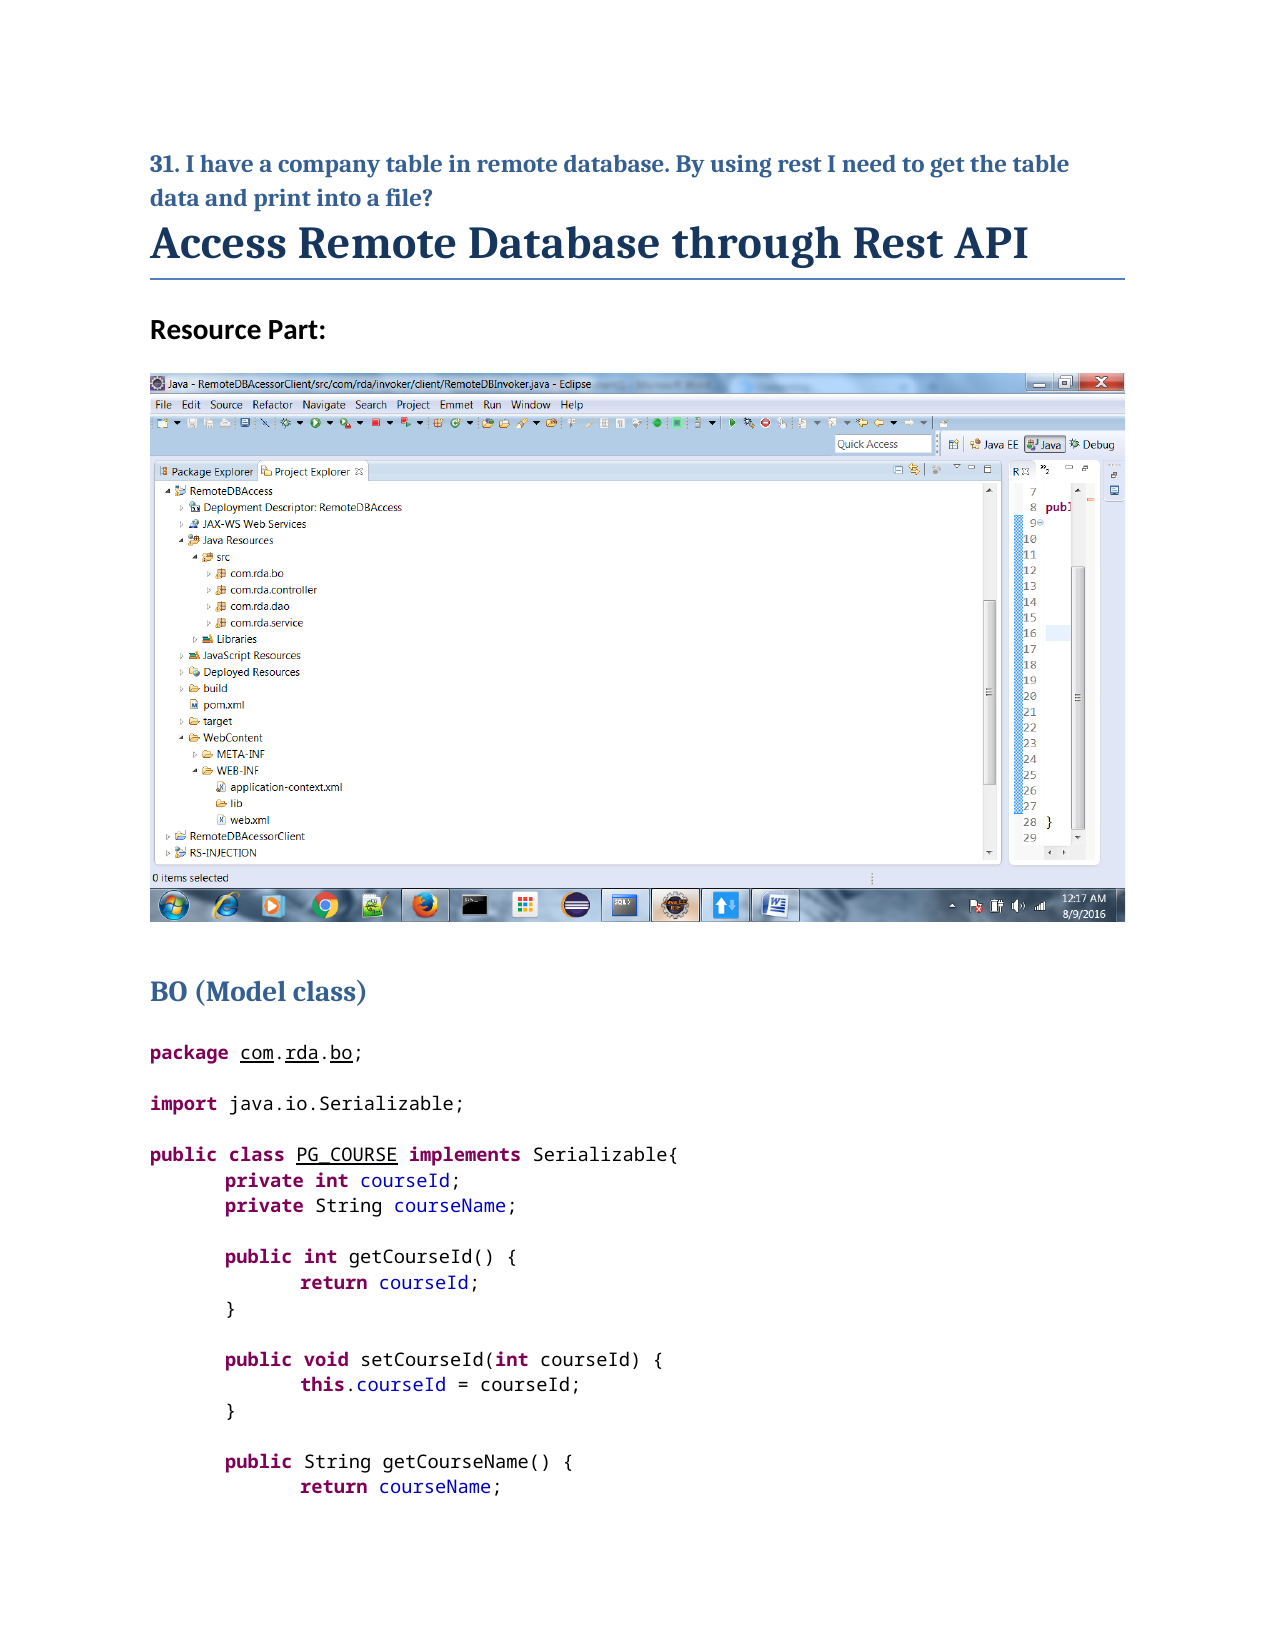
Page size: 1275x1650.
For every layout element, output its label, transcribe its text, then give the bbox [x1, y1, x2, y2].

text public class PG_COURSE implements Serializable{ [150, 1142, 1125, 1167]
text import java.io.Serializable; [150, 1091, 1125, 1116]
text public String getCourseName() { [150, 1448, 1125, 1473]
text package com.rda.bo; [150, 1039, 1125, 1065]
text } [150, 1397, 1125, 1422]
text private String courseName; [150, 1193, 1125, 1218]
text return courseId; [150, 1269, 1125, 1295]
text Resource Part: [150, 311, 1125, 347]
picture [150, 373, 1125, 922]
text return courseName; [150, 1473, 1125, 1499]
title Access Remote Database through Rest API [150, 217, 1125, 278]
subtitle 31. I have a company table in remote database. By using rest I need to get the table data and print into a file? [150, 150, 1125, 213]
subtitle BO (Model class) [150, 976, 1125, 1009]
text } [150, 1295, 1125, 1320]
text public void setCourseId(int courseId) { [150, 1346, 1125, 1371]
text private int courseId; [150, 1167, 1125, 1193]
text public int getCourseId() { [150, 1244, 1125, 1269]
text this.courseId = courseId; [150, 1371, 1125, 1397]
